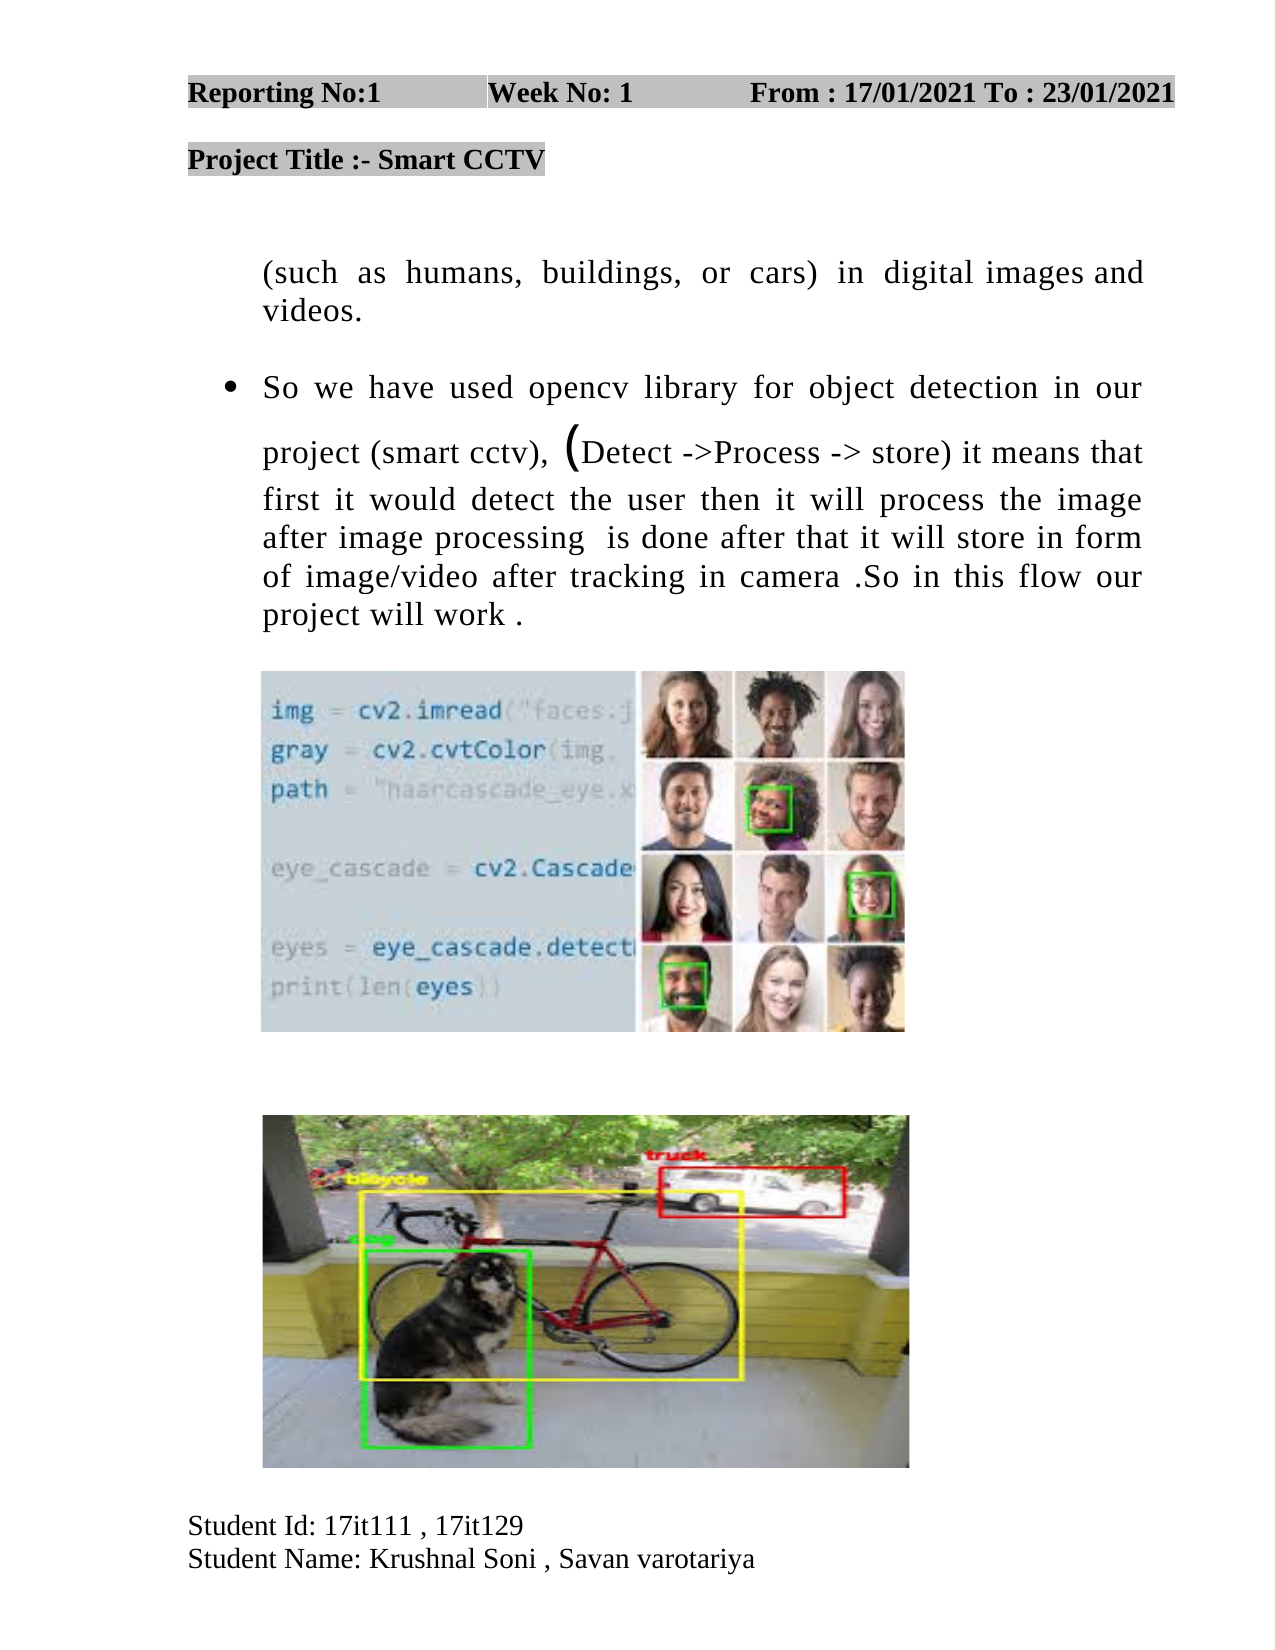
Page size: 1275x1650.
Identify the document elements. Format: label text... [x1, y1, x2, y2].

picture [262, 1115, 910, 1468]
list So we have used opencv library for object detection in our project (smart cctv), (Detect ->Process -> store) it means that first it would detect the user then it will process the image after image processing is done after that it will store in form of image/video after tracking in camera .So in this flow our project will work . [225, 367, 1144, 633]
text (such as humans, buildings, or cars) in digital images and videos. [363, 252, 1144, 329]
picture [260, 671, 905, 1032]
